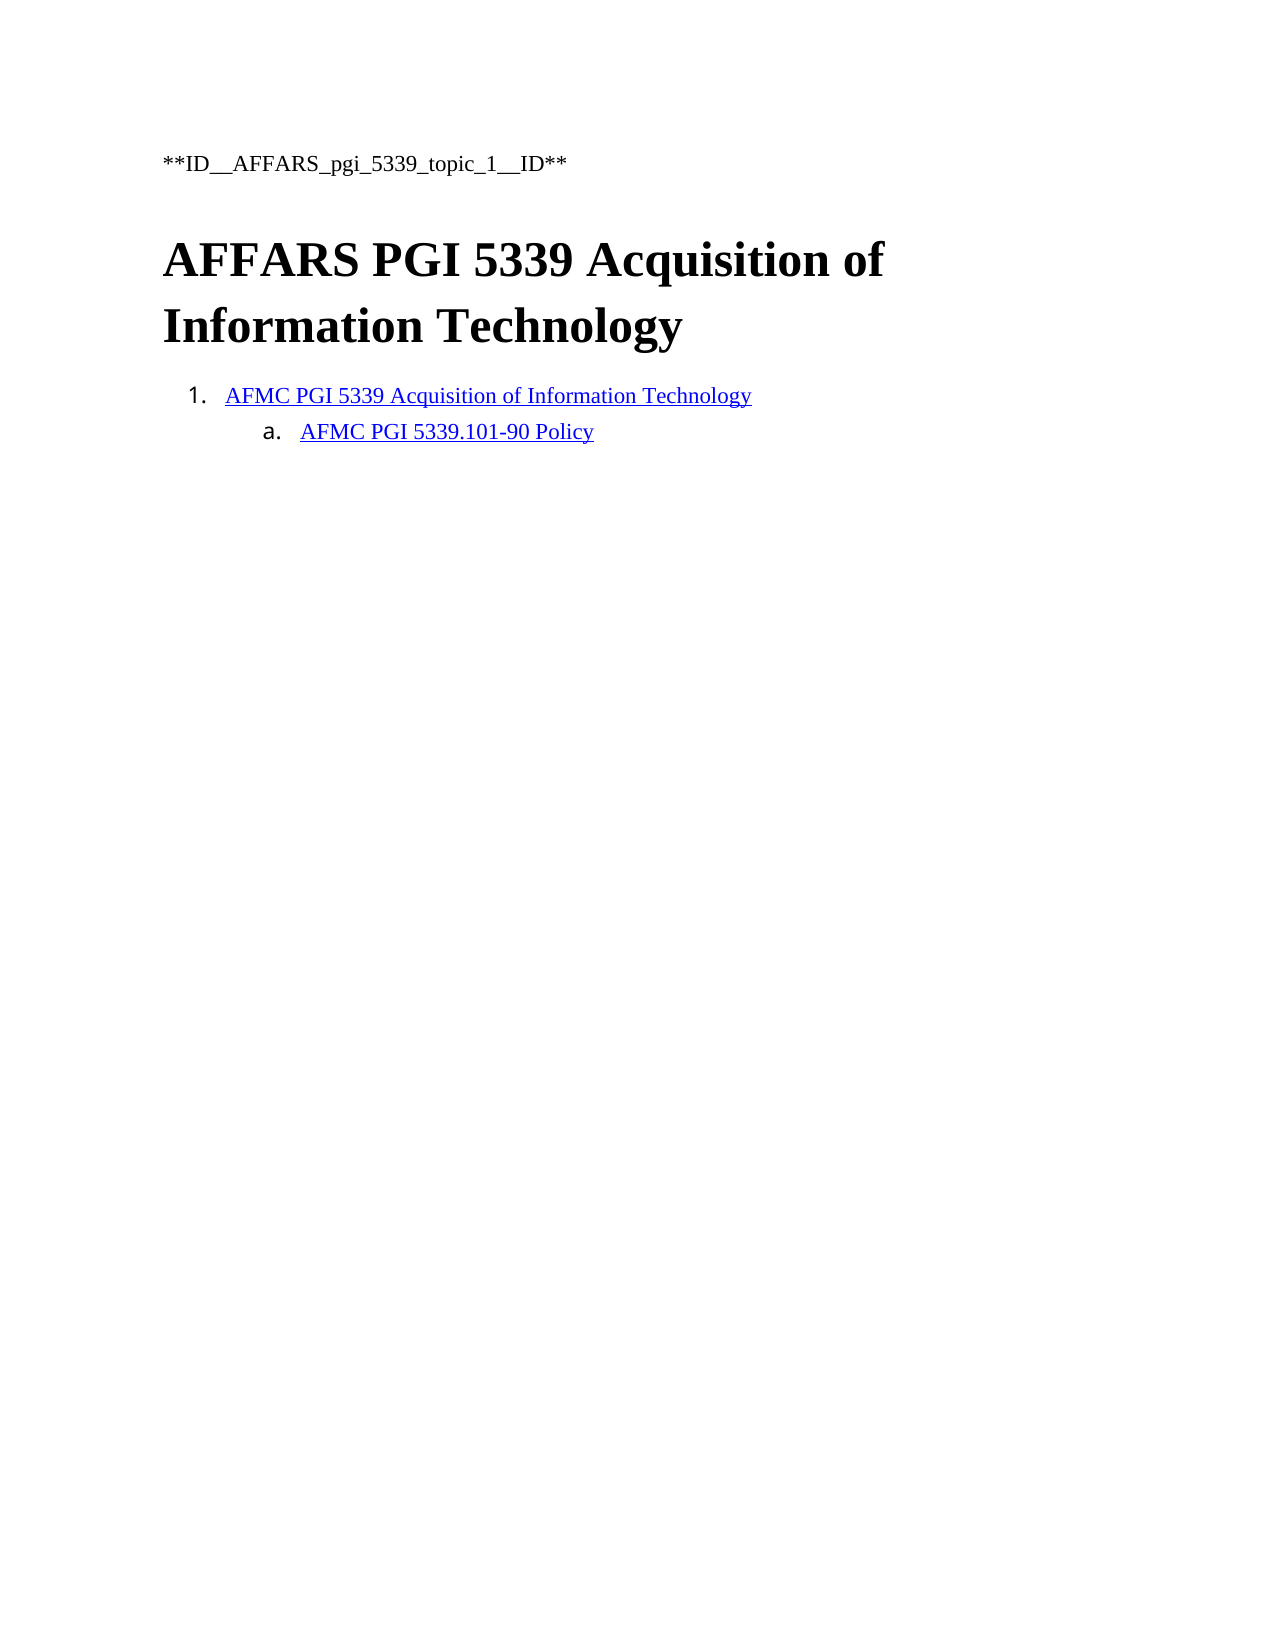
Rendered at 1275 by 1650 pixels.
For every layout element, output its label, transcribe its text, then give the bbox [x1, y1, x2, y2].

list AFMC PGI 5339.101-90 Policy [262, 415, 1125, 446]
subtitle AFFARS PGI 5339 Acquisition of Information Technology [162, 230, 1125, 354]
list AFMC PGI 5339 Acquisition of Information Technology [187, 379, 1125, 410]
text **ID__AFFARS_pgi_5339_topic_1__ID** [162, 150, 1125, 176]
